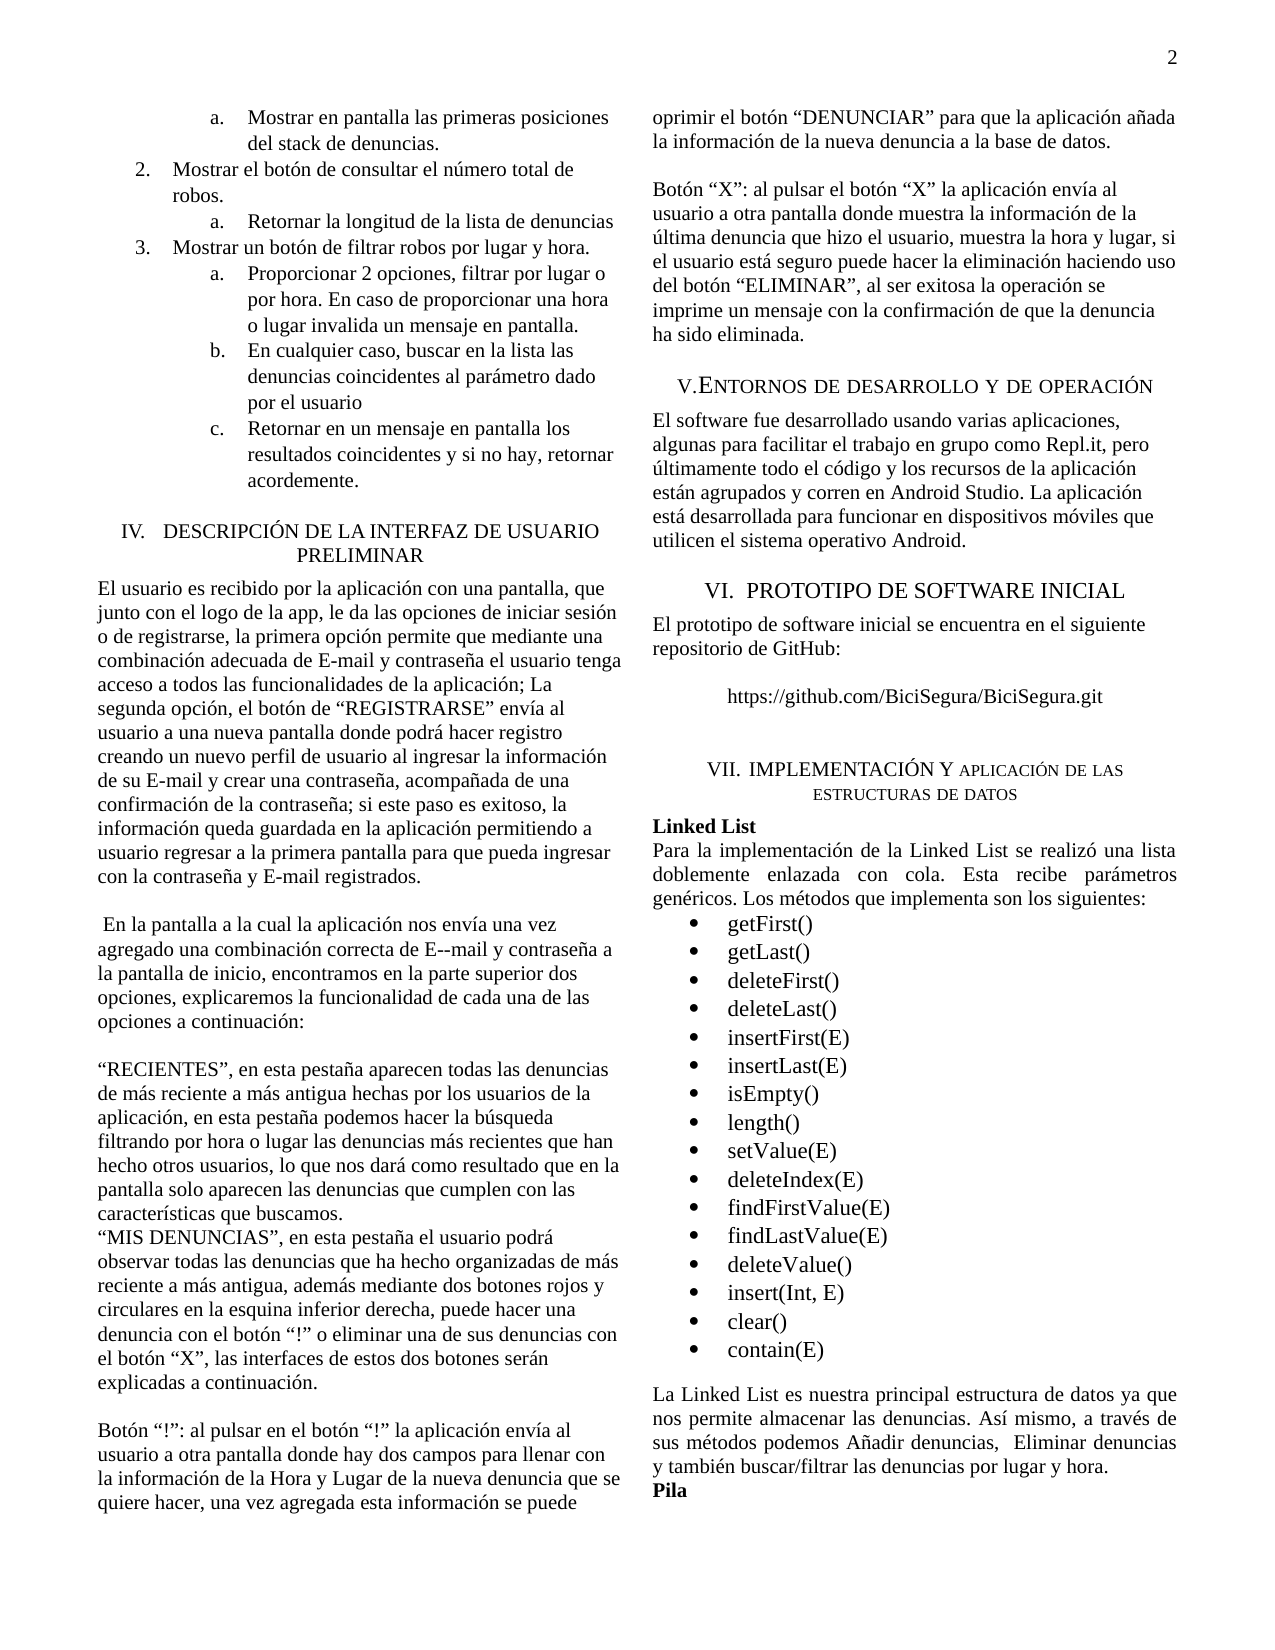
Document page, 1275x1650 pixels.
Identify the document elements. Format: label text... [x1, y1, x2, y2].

text Botón “!”: al pulsar en el botón “!” la aplicación envía al usuario a otra pantalla donde hay dos campos para llenar con la información de la Hora y Lugar de la nueva denuncia que se quiere hacer, una vez agregada esta información se puede oprimir el botón “DENUNCIAR” para que la aplicación añada la información de la nueva denuncia a la base de datos. [97, 1418, 622, 1514]
list length() [690, 1109, 1177, 1135]
list Mostrar el botón de consultar el número total de robos. [135, 157, 622, 207]
list Mostrar en pantalla las primeras posiciones del stack de denuncias. [210, 105, 622, 155]
text El software fue desarrollado usando varias aplicaciones, algunas para facilitar el trabajo en grupo como Repl.it, pero últimamente todo el código y los recursos de la aplicación están agrupados y corren en Android Studio. La aplicación está desarrollada para funcionar en dispositivos móviles que utilicen el sistema operativo Android. [652, 408, 1177, 552]
text El prototipo de software inicial se encuentra en el siguiente repositorio de GitHub: [652, 612, 1177, 660]
text “MIS DENUNCIAS”, en esta pestaña el usuario podrá observar todas las denuncias que ha hecho organizadas de más reciente a más antigua, además mediante dos botones rojos y circulares en la esquina inferior derecha, puede hacer una denuncia con el botón “!” o eliminar una de sus denuncias con el botón “X”, las interfaces de estos dos botones serán explicadas a continuación. [97, 1225, 622, 1394]
text Pila [652, 1478, 1177, 1502]
subtitle Entornos de desarrollo y de operación [652, 371, 1177, 399]
list deleteIndex(E) [690, 1166, 1177, 1192]
list insertLast(E) [690, 1052, 1177, 1078]
list En cualquier caso, buscar en la lista las denuncias coincidentes al parámetro dado por el usuario [210, 338, 622, 414]
list Retornar la longitud de la lista de denuncias [210, 209, 622, 233]
list getLast() [690, 938, 1177, 964]
text Linked List [652, 813, 1177, 838]
text Para la implementación de la Linked List se realizó una lista doblemente enlazada con cola. Esta recibe parámetros genéricos. Los métodos que implementa son los siguientes: [652, 838, 1177, 910]
list Mostrar un botón de filtrar robos por lugar y hora. [135, 235, 622, 259]
list insertFirst(E) [690, 1023, 1177, 1050]
list findFirstValue(E) [690, 1194, 1177, 1221]
list deleteLast() [690, 995, 1177, 1021]
subtitle DESCRIPCIÓN DE LA INTERFAZ DE USUARIO PRELIMINAR [97, 519, 622, 567]
list setValue(E) [690, 1137, 1177, 1164]
list insert(Int, E) [690, 1279, 1177, 1306]
text Botón “X”: al pulsar el botón “X” la aplicación envía al usuario a otra pantalla donde muestra la información de la última denuncia que hizo el usuario, muestra la hora y lugar, si el usuario está seguro puede hacer la eliminación haciendo uso del botón “ELIMINAR”, al ser exitosa la operación se imprime un mensaje con la confirmación de que la denuncia ha sido eliminada. [652, 177, 1177, 346]
list Retornar en un mensaje en pantalla los resultados coincidentes y si no hay, retornar acordemente. [210, 416, 622, 492]
list clear() [690, 1308, 1177, 1334]
text Botón “!”: al pulsar en el botón “!” la aplicación envía al usuario a otra pantalla donde hay dos campos para llenar con la información de la Hora y Lugar de la nueva denuncia que se quiere hacer, una vez agregada esta información se puede oprimir el botón “DENUNCIAR” para que la aplicación añada la información de la nueva denuncia a la base de datos. [652, 105, 1177, 153]
subtitle PROTOTIPO DE SOFTWARE INICIAL [652, 577, 1177, 603]
text El usuario es recibido por la aplicación con una pantalla, que junto con el logo de la app, le da las opciones de iniciar sesión o de registrarse, la primera opción permite que mediante una combinación adecuada de E-mail y contraseña el usuario tenga acceso a todos las funcionalidades de la aplicación; La segunda opción, el botón de “REGISTRARSE” envía al usuario a una nueva pantalla donde podrá hacer registro creando un nuevo perfil de usuario al ingresar la información de su E-mail y crear una contraseña, acompañada de una confirmación de la contraseña; si este paso es exitoso, la información queda guardada en la aplicación permitiendo a usuario regresar a la primera pantalla para que pueda ingresar con la contraseña y E-mail registrados. [97, 576, 622, 888]
text En la pantalla a la cual la aplicación nos envía una vez agregado una combinación correcta de E--mail y contraseña a la pantalla de inicio, encontramos en la parte superior dos opciones, explicaremos la funcionalidad de cada una de las opciones a continuación: [97, 912, 622, 1033]
text https://github.com/BiciSegura/BiciSegura.git [652, 684, 1177, 708]
text La Linked List es nuestra principal estructura de datos ya que nos permite almacenar las denuncias. Así mismo, a través de sus métodos podemos Añadir denuncias, Eliminar denuncias y también buscar/filtrar las denuncias por lugar y hora. [652, 1381, 1177, 1478]
list isEmpty() [690, 1080, 1177, 1107]
list findLastValue(E) [690, 1223, 1177, 1249]
subtitle IMPLEMENTACIÓN Y aplicación de las estructuras de datos [652, 757, 1177, 805]
list deleteFirst() [690, 967, 1177, 993]
list getFirst() [690, 910, 1177, 936]
list deleteValue() [690, 1251, 1177, 1277]
text “RECIENTES”, en esta pestaña aparecen todas las denuncias de más reciente a más antigua hechas por los usuarios de la aplicación, en esta pestaña podemos hacer la búsqueda filtrando por hora o lugar las denuncias más recientes que han hecho otros usuarios, lo que nos dará como resultado que en la pantalla solo aparecen las denuncias que cumplen con las características que buscamos. [97, 1057, 622, 1225]
list Proporcionar 2 opciones, filtrar por lugar o por hora. En caso de proporcionar una hora o lugar invalida un mensaje en pantalla. [210, 261, 622, 337]
list contain(E) [690, 1336, 1177, 1363]
